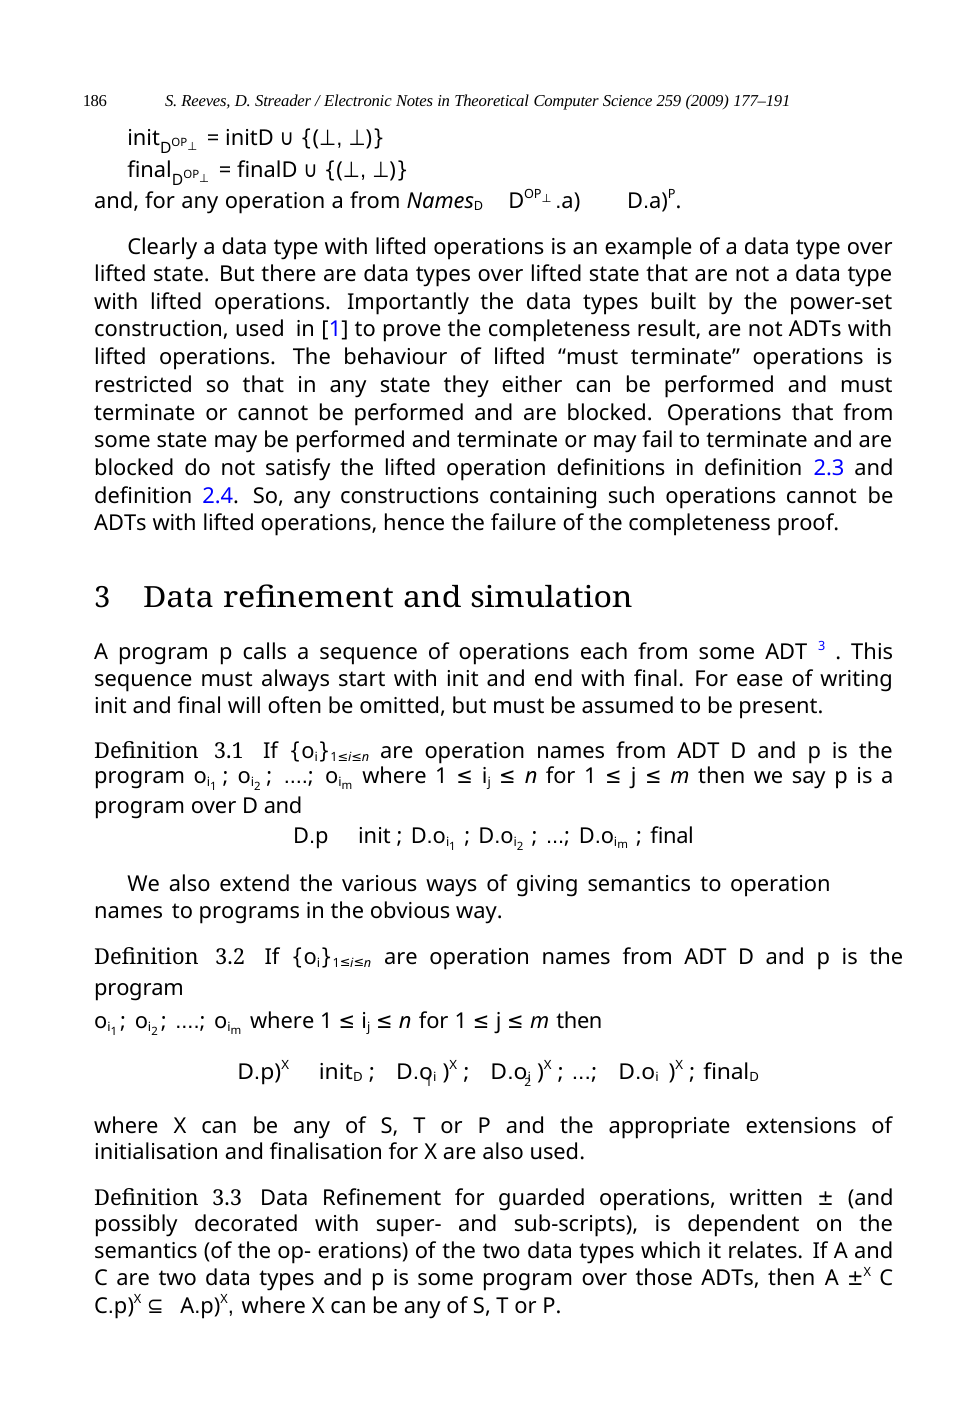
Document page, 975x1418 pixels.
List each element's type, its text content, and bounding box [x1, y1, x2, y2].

text where X can be any of S, T or P and the appropriate extensions of initialisation and finalisation for X are also used. [94, 1111, 893, 1166]
text We also extend the various ways of giving semantics to operation names to programs in the obvious way. [94, 869, 904, 924]
text Definition 3.2 If {oi}1≤i≤n are operation names from ADT D and p is the program [94, 940, 904, 1001]
text Definition 3.3 Data Refinement for guarded operations, written ± (and possibly decorated with super- and sub-scripts), is dependent on the semantics (of the op- erations) of the two data types which it relates. If A and C are two data types and p is some program over those ADTs, then A ±X C C.p)X ⊆ A.p)X, where X can be any of S, T or P. [94, 1183, 893, 1319]
text Clearly a data type with lifted operations is an example of a data type over lifted state. But there are data types over lifted state that are not a data type with lifted operations. Importantly the data types built by the power-set construction, used in [1] to prove the completeness result, are not ADTs with lifted operations. The behaviour of lifted “must terminate” operations is restricted so that in any state they either can be performed and must terminate or cannot be performed and are blocked. Operations that from some state may be performed and terminate or may fail to terminate and are blocked do not satisfy the lifted operation definitions in definition 2.3 and definition 2.4. So, any constructions containing such operations cannot be ADTs with lifted operations, hence the failure of the completeness proof. [94, 232, 893, 537]
text oi1 ; oi2 ; ....; oim where 1 ≤ ij ≤ n for 1 ≤ j ≤ m then [94, 1001, 904, 1035]
subtitle Data refinement and simulation [94, 576, 904, 616]
text D.p init ; D.oi1 ; D.oi2 ; ...; D.oim ; final [293, 820, 904, 854]
text and, for any operation a from NamesD DOP⊥ .a) D.a)P. [94, 185, 904, 214]
text A program p calls a sequence of operations each from some ADT 3 . This sequence must always start with init and end with final. For ease of writing init and final will often be omitted, but must be assumed to be present. [94, 638, 893, 719]
text Definition 3.1 If {oi}1≤i≤n are operation names from ADT D and p is the program oi1 ; oi2 ; ....; oim where 1 ≤ ij ≤ n for 1 ≤ j ≤ m then we say p is a program over D and [94, 738, 893, 820]
text finalDOP⊥ = finalD ∪ {(⊥, ⊥)} [127, 153, 904, 185]
text initDOP⊥ = initD ∪ {(⊥, ⊥)} [127, 119, 904, 153]
text D.p)X initD ; D.oi )X ; D.oi )X ; ...; D.oi )X ; finalD [82, 1056, 904, 1085]
